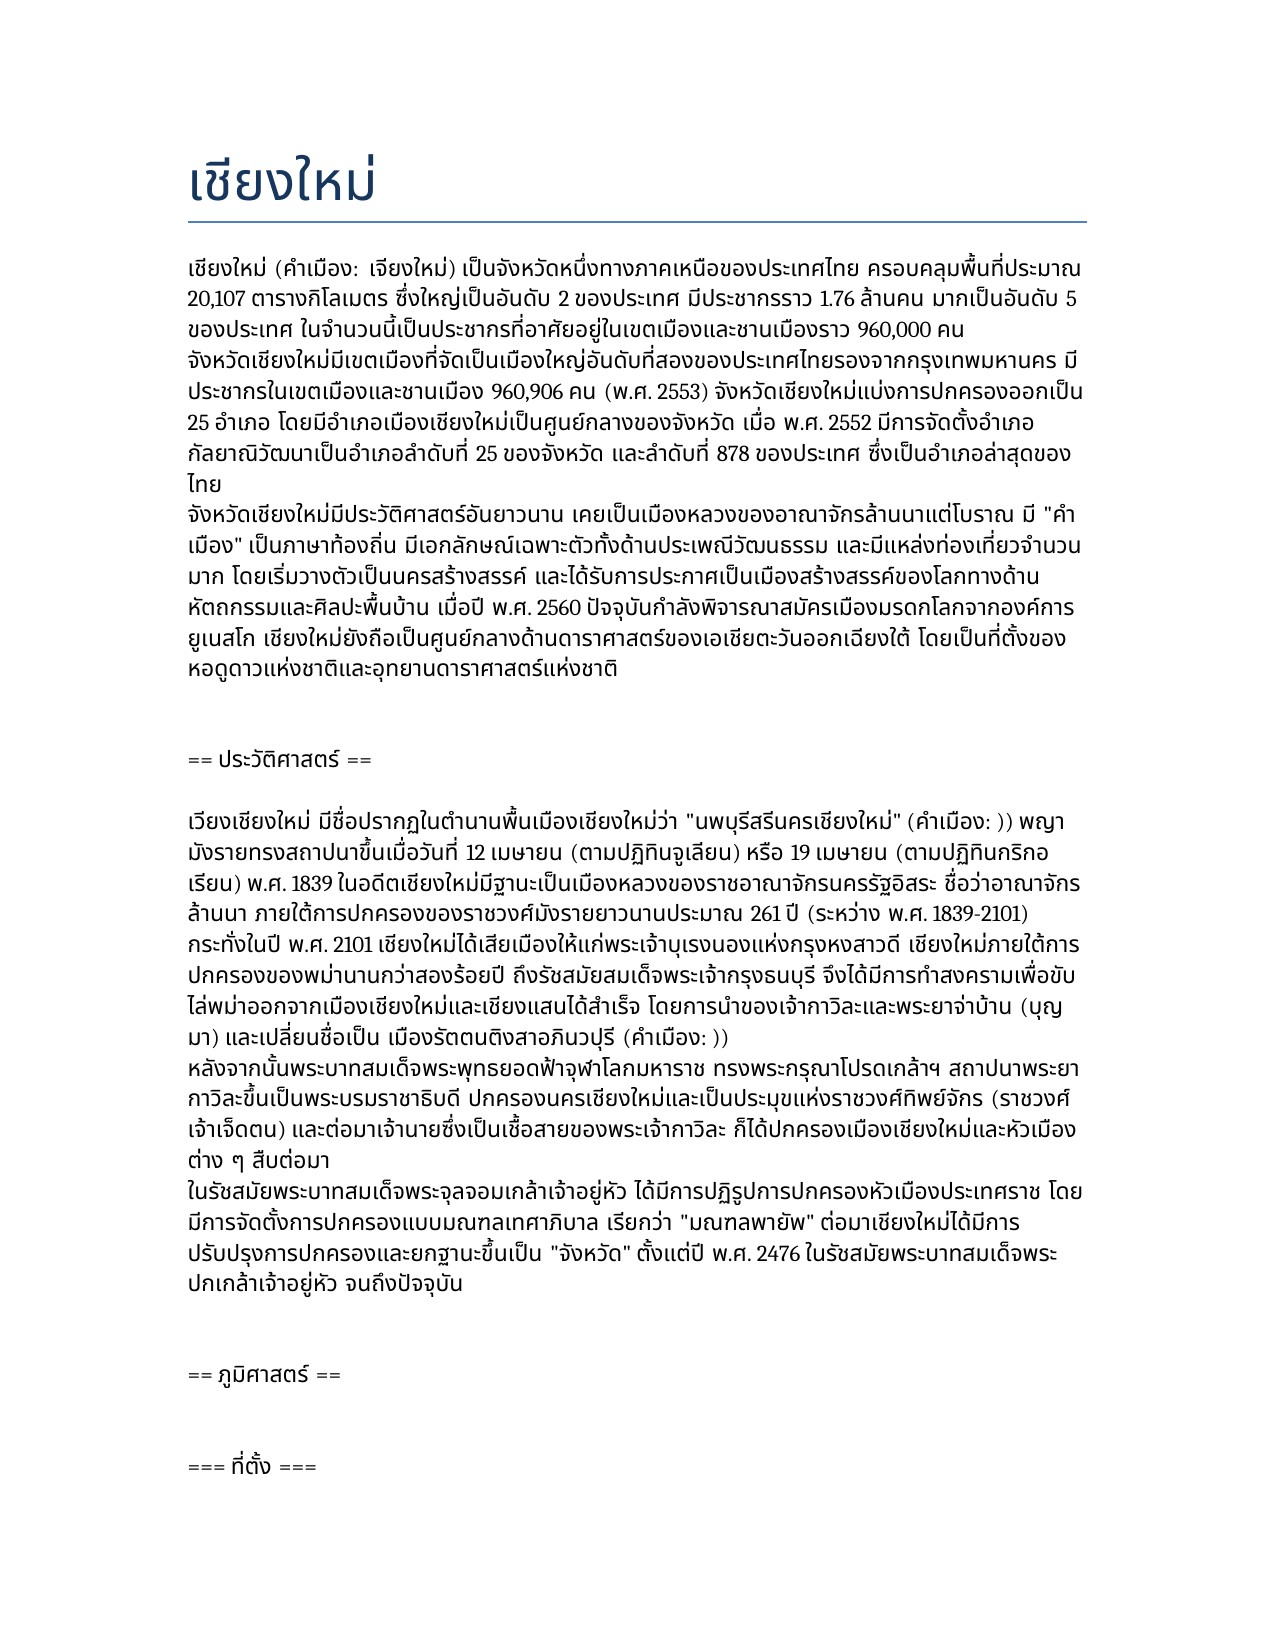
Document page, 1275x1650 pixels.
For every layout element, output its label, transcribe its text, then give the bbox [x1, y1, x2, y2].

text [187, 255, 1087, 1480]
title เชียงใหม่ [187, 150, 1087, 223]
